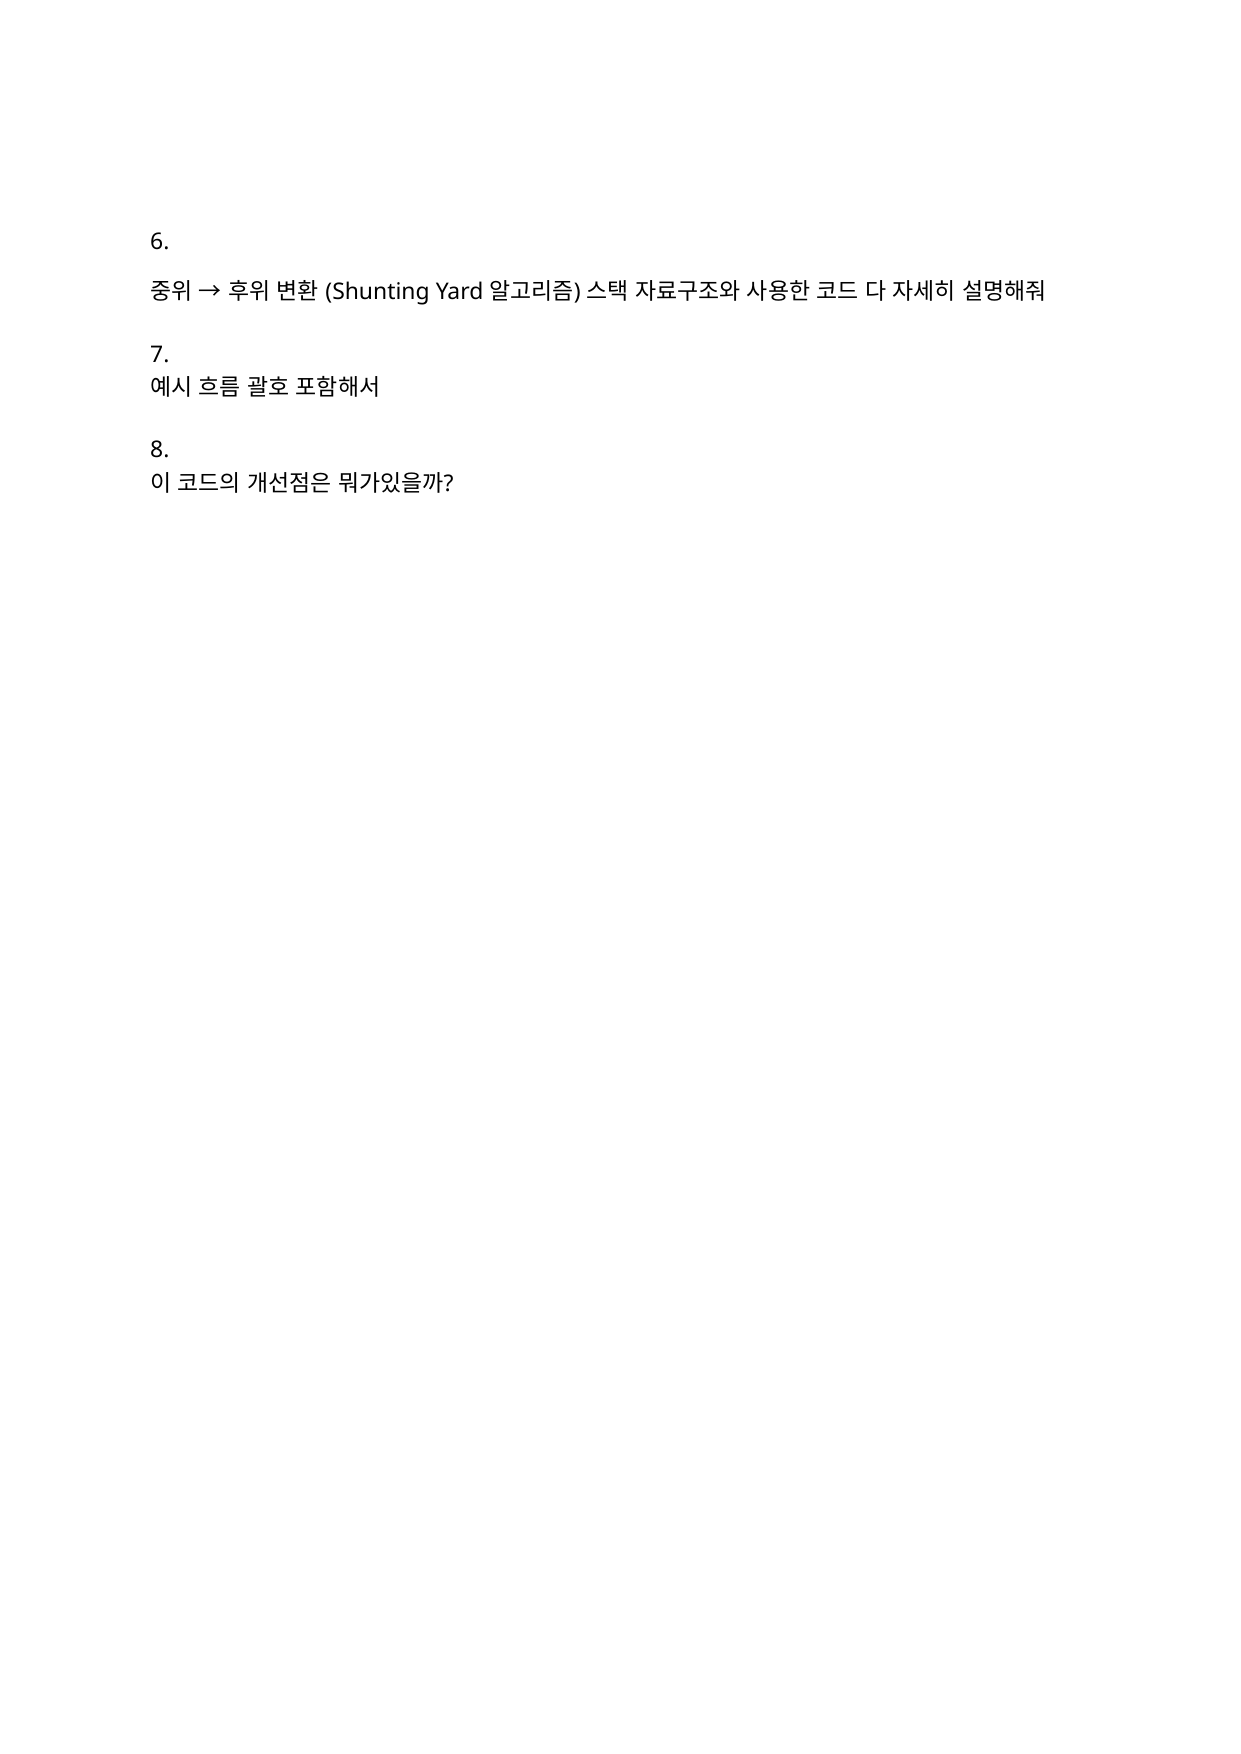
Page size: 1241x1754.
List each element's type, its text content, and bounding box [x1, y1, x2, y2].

text 중위 → 후위 변환 (Shunting Yard 알고리즘) 스택 자료구조와 사용한 코드 다 자세히 설명해줘 7. 예시 흐름 괄호 포함해서 8. 이 코드의 개선점은 뭐가있을까? [150, 273, 1090, 498]
text 6. [150, 225, 1090, 256]
